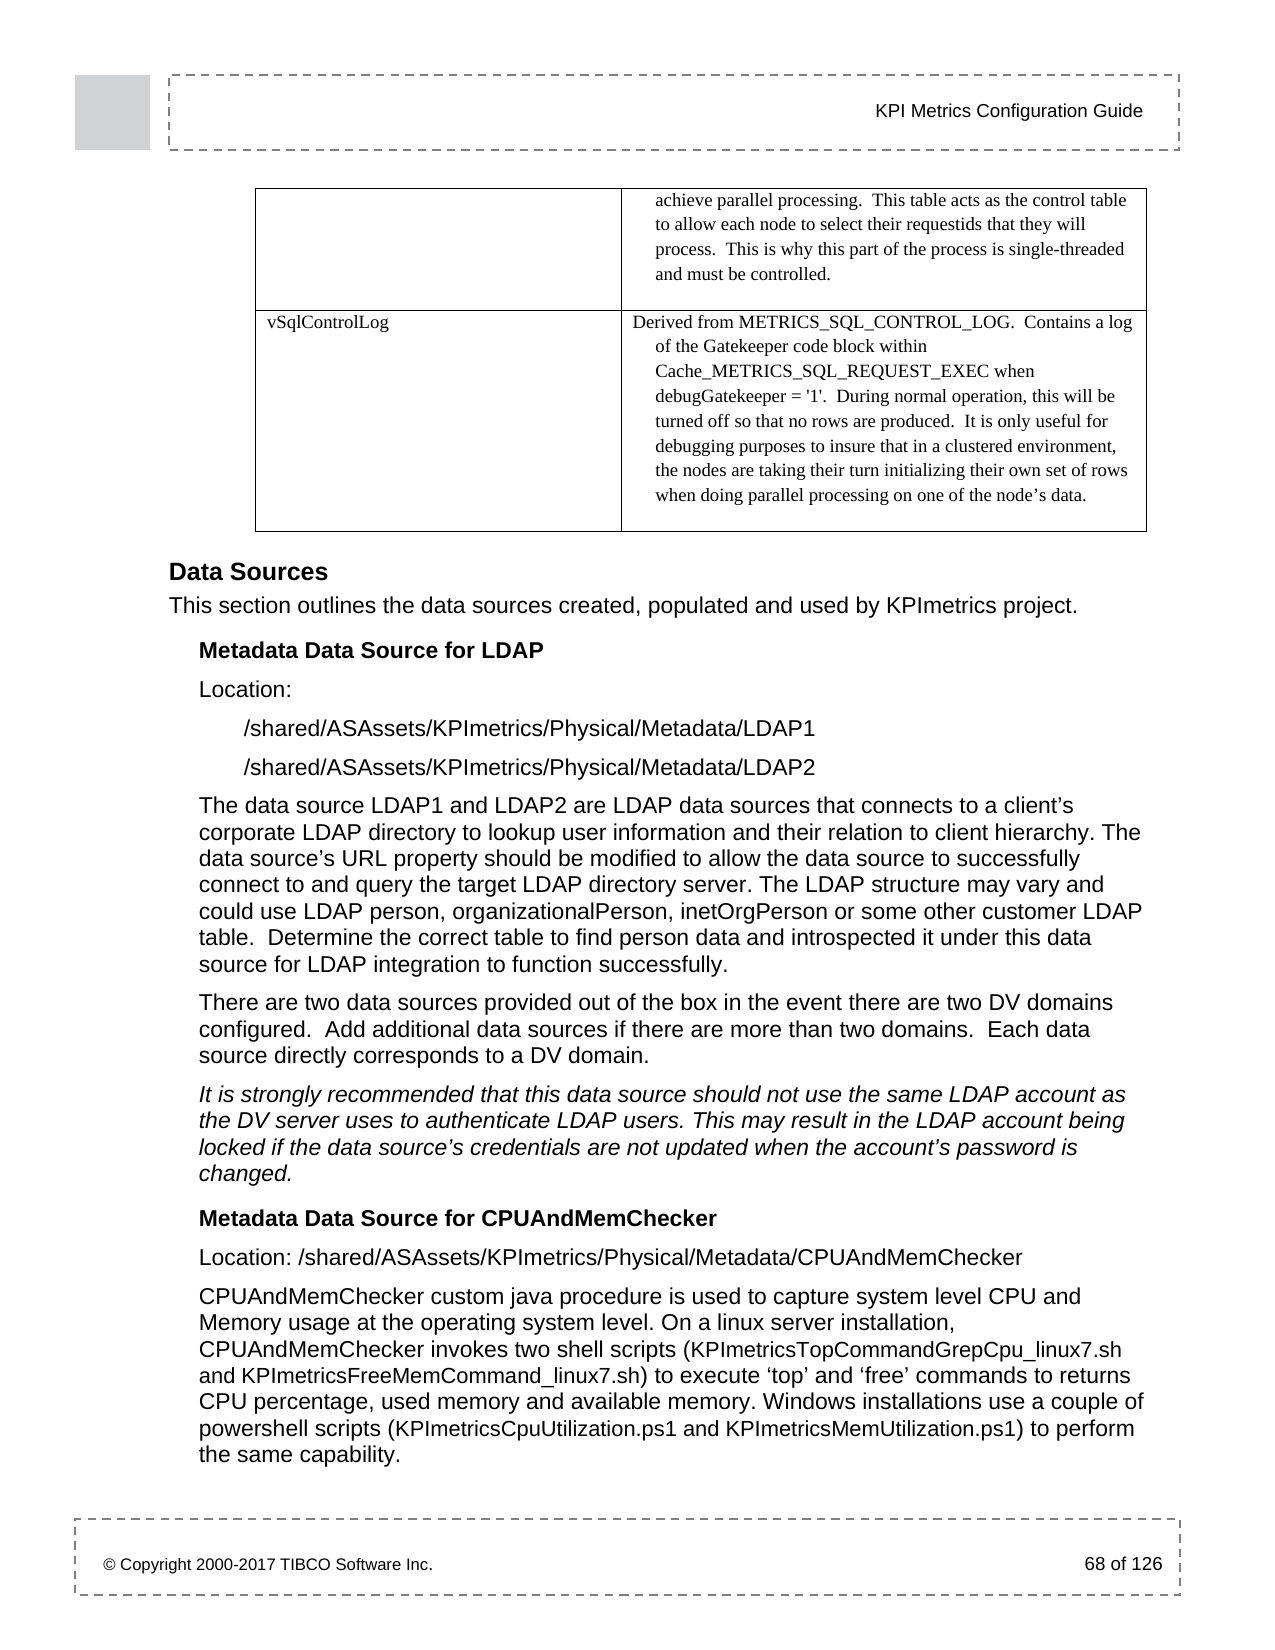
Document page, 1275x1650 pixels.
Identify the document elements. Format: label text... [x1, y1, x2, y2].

text CPUAndMemChecker custom java procedure is used to capture system level CPU and Memory usage at the operating system level. On a linux server installation, CPUAndMemChecker invokes two shell scripts (KPImetricsTopCommandGrepCpu_linux7.sh and KPImetricsFreeMemCommand_linux7.sh) to execute ‘top’ and ‘free’ commands to returns CPU percentage, used memory and available memory. Windows installations use a couple of powershell scripts (KPImetricsCpuUtilization.ps1 and KPImetricsMemUtilization.ps1) to perform the same capability. [199, 1283, 1162, 1467]
text This section outlines the data sources created, populated and used by KPImetrics project. [169, 592, 1162, 618]
text The data source LDAP1 and LDAP2 are LDAP data sources that connects to a client’s corporate LDAP directory to lookup user information and their relation to client hierarchy. The data source’s URL property should be modified to allow the data source to successfully connect to and query the target LDAP directory server. The LDAP structure may vary and could use LDAP person, organizationalPerson, inetOrgPerson or some other customer LDAP table. Determine the correct table to find person data and introspected it under this data source for LDAP integration to function successfully. [199, 792, 1162, 977]
text There are two data sources provided out of the box in the event there are two DV domains configured. Add additional data sources if there are more than two domains. Each data source directly corresponds to a DV domain. [199, 989, 1162, 1068]
subtitle Data Sources [169, 557, 1162, 586]
text /shared/ASAssets/KPImetrics/Physical/Metadata/LDAP1 [244, 715, 1162, 741]
subtitle Metadata Data Source for LDAP [169, 637, 1162, 663]
text /shared/ASAssets/KPImetrics/Physical/Metadata/LDAP2 [244, 753, 1162, 780]
text Location: [199, 676, 1162, 702]
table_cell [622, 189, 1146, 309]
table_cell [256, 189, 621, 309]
text It is strongly recommended that this data source should not use the same LDAP account as the DV server uses to authenticate LDAP users. This may result in the LDAP account being locked if the data source’s credentials are not updated when the account’s password is changed. [199, 1081, 1162, 1186]
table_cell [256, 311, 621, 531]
text Location: /shared/ASAssets/KPImetrics/Physical/Metadata/CPUAndMemChecker [199, 1244, 1162, 1270]
subtitle Metadata Data Source for CPUAndMemChecker [169, 1205, 1162, 1231]
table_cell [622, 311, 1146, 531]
